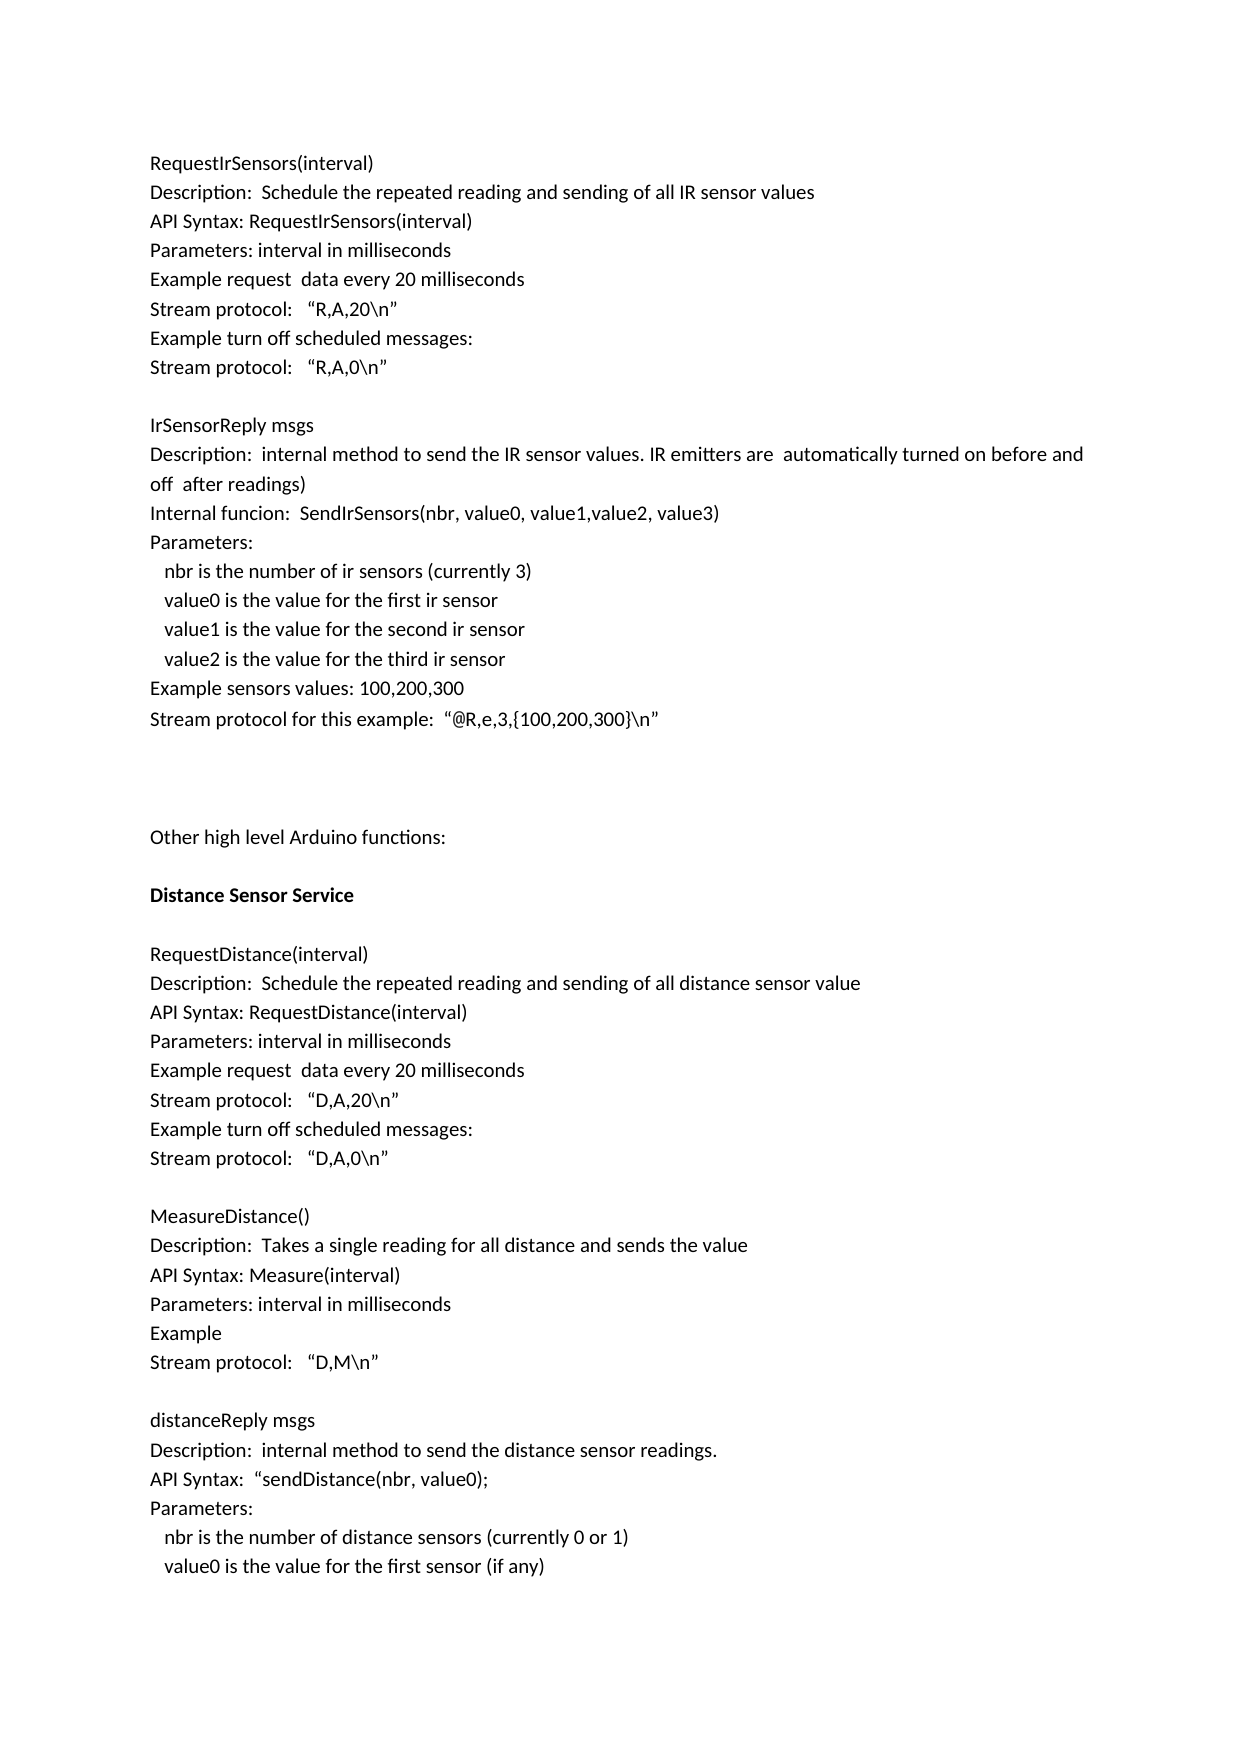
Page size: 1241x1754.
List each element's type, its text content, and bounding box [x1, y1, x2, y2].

text Stream protocol: “D,M\n” [150, 1349, 1090, 1375]
text Description: Schedule the repeated reading and sending of all IR sensor values [150, 179, 1090, 204]
text Parameters: interval in milliseconds [150, 237, 1090, 263]
text Example turn off scheduled messages: [150, 325, 1090, 350]
text API Syntax: Measure(interval) [150, 1262, 1090, 1287]
text Other high level Arduino functions: [150, 824, 1090, 850]
text Stream protocol: “R,A,0\n” [150, 354, 1090, 379]
text value1 is the value for the second ir sensor [150, 617, 1090, 642]
text Parameters: [150, 1495, 1090, 1521]
text API Syntax: RequestDistance(interval) [150, 999, 1090, 1025]
text Parameters: [150, 529, 1090, 554]
text Parameters: interval in milliseconds [150, 1028, 1090, 1054]
text Distance Sensor Service [150, 883, 1090, 908]
text MeasureDistance() [150, 1203, 1090, 1229]
text Description: Takes a single reading for all distance and sends the value [150, 1233, 1090, 1258]
text Parameters: interval in milliseconds [150, 1291, 1090, 1316]
text Stream protocol: “D,A,0\n” [150, 1145, 1090, 1171]
text Example sensors values: 100,200,300 [150, 675, 1090, 700]
text value0 is the value for the first ir sensor [150, 587, 1090, 613]
text Description: Schedule the repeated reading and sending of all distance sensor value [150, 970, 1090, 996]
text Example request data every 20 milliseconds [150, 267, 1090, 292]
text Example [150, 1320, 1090, 1346]
text RequestDistance(interval) [150, 941, 1090, 966]
text value0 is the value for the first sensor (if any) [150, 1553, 1090, 1579]
text Stream protocol for this example: “@R,e,3,{100,200,300}\n” [150, 704, 1090, 733]
text value2 is the value for the third ir sensor [150, 646, 1090, 671]
text Stream protocol: “R,A,20\n” [150, 296, 1090, 321]
text Description: internal method to send the IR sensor values. IR emitters are automatically turned on before and off after readings) [150, 442, 1090, 496]
text distanceReply msgs [150, 1408, 1090, 1433]
text Example request data every 20 milliseconds [150, 1058, 1090, 1083]
text nbr is the number of ir sensors (currently 3) [150, 558, 1090, 584]
text Example turn off scheduled messages: [150, 1116, 1090, 1141]
text nbr is the number of distance sensors (currently 0 or 1) [150, 1524, 1090, 1550]
text Internal funcion: SendIrSensors(nbr, value0, value1,value2, value3) [150, 500, 1090, 525]
text IrSensorReply msgs [150, 412, 1090, 438]
text API Syntax: “sendDistance(nbr, value0); [150, 1466, 1090, 1491]
text Stream protocol: “D,A,20\n” [150, 1087, 1090, 1112]
text API Syntax: RequestIrSensors(interval) [150, 208, 1090, 234]
text Description: internal method to send the distance sensor readings. [150, 1437, 1090, 1462]
text RequestIrSensors(interval) [150, 150, 1090, 175]
